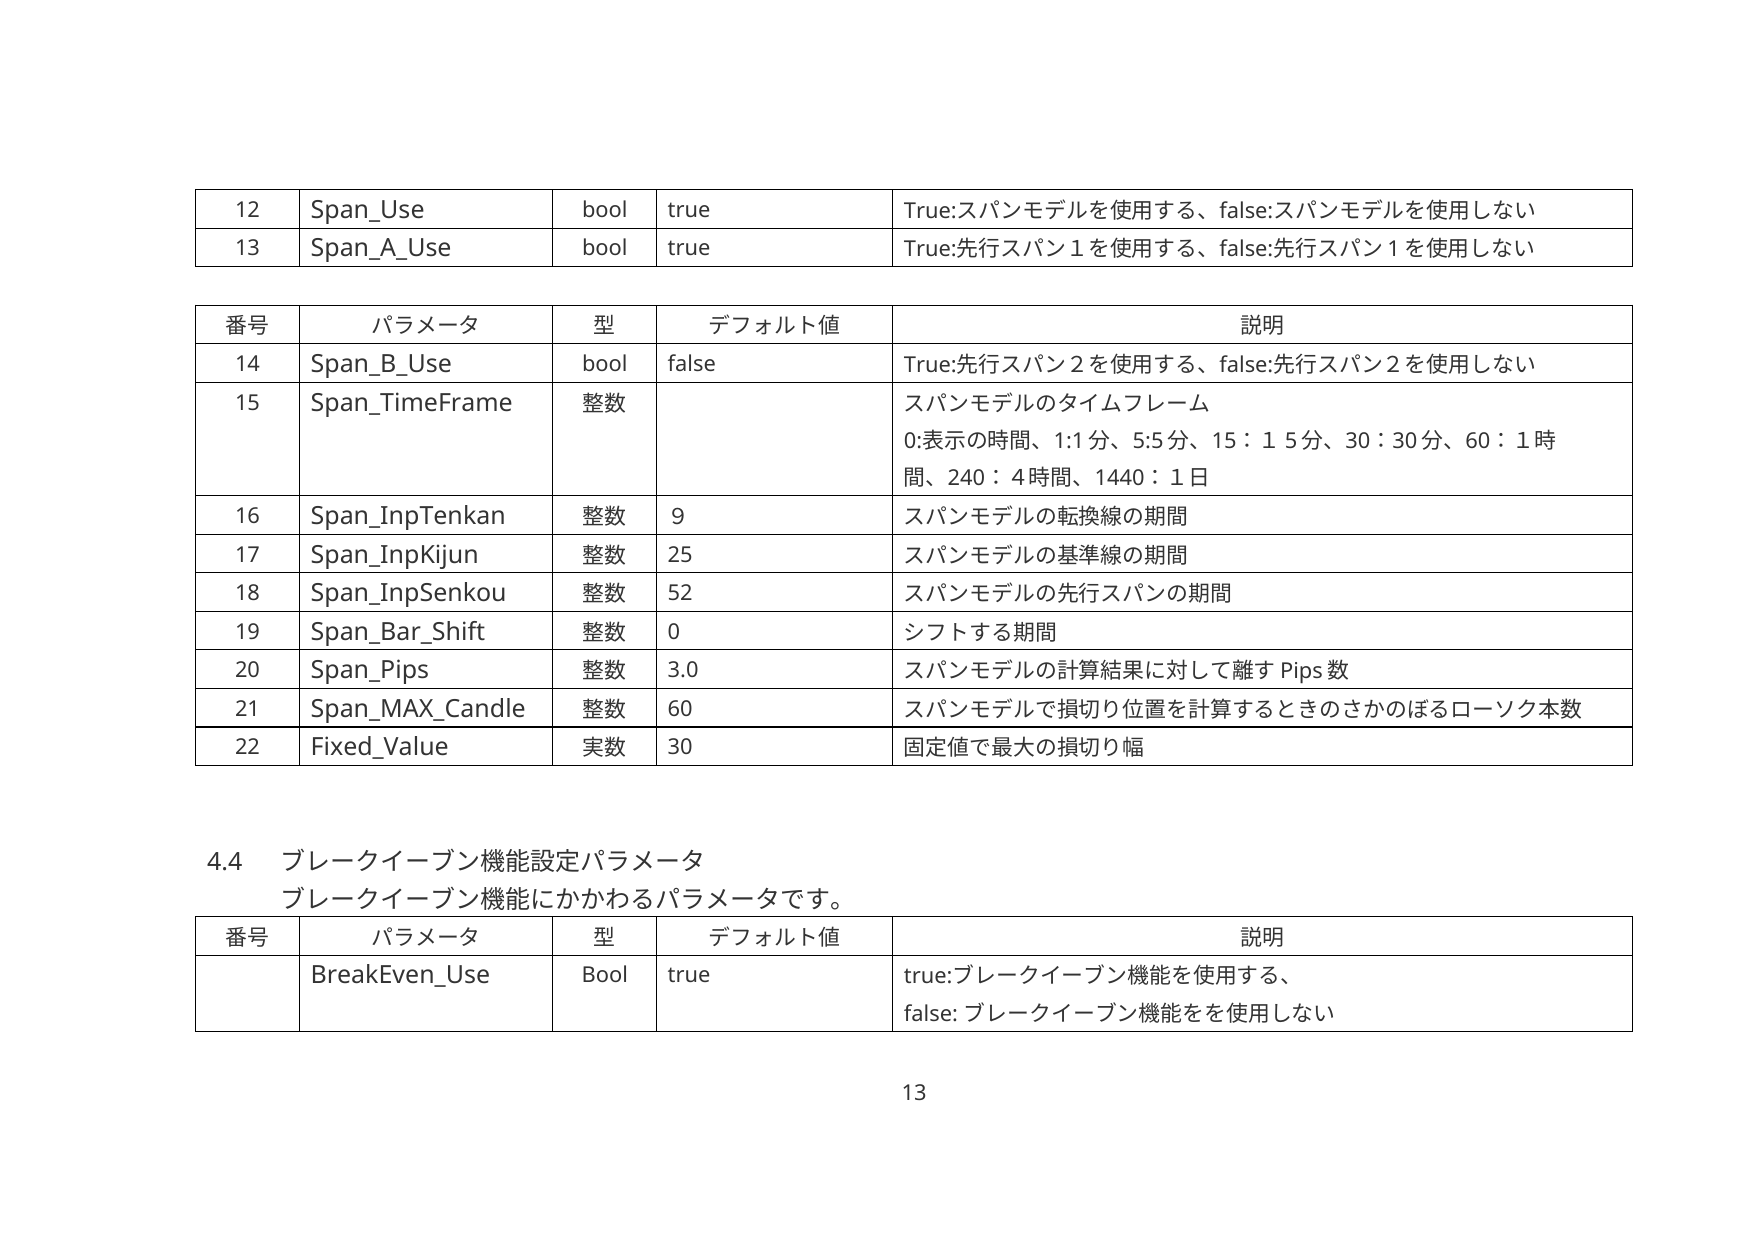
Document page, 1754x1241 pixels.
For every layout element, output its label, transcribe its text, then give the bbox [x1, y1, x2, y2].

list ブレークイーブン機能設定パラメータ [207, 841, 1621, 878]
table_cell false [657, 344, 892, 382]
table_cell Span_Use [300, 190, 552, 227]
table_cell Span_InpKijun [300, 535, 552, 572]
table_header デフォルト値 [657, 306, 892, 343]
table_cell [657, 383, 892, 495]
table_cell True:スパンモデルを使用する、false:スパンモデルを使用しない [893, 190, 1632, 227]
table_cell Bool [553, 956, 656, 1031]
table_cell 整数 [553, 535, 656, 572]
table_cell True:先行スパン１を使用する、false:先行スパン1を使用しない [893, 229, 1632, 266]
table_cell 整数 [553, 383, 656, 495]
table_cell 25 [657, 535, 892, 572]
table_cell 30 [657, 728, 892, 765]
table_cell true [657, 229, 892, 266]
table_cell 整数 [553, 689, 656, 726]
table_header 番号 [196, 306, 299, 343]
table_header パラメータ [300, 917, 552, 954]
table_cell 0 [657, 612, 892, 649]
table_cell 整数 [553, 650, 656, 688]
table_cell Span_A_Use [300, 229, 552, 266]
table_cell 52 [657, 573, 892, 611]
table_cell 整数 [553, 573, 656, 611]
table_cell Span_InpTenkan [300, 496, 552, 534]
table_cell 12 [196, 190, 299, 227]
table_cell Span_MAX_Candle [300, 689, 552, 726]
table_cell スパンモデルのタイムフレーム 0:表示の時間、1:1分、5:5分、15：１5分、30：30分、60：１時間、240：４時間、1440：１日 [893, 383, 1632, 495]
table_cell 整数 [553, 496, 656, 534]
table_cell Span_TimeFrame [300, 383, 552, 495]
table_header パラメータ [300, 306, 552, 343]
table_cell 整数 [553, 612, 656, 649]
table_cell bool [553, 190, 656, 227]
table_cell bool [553, 229, 656, 266]
table_cell 21 [196, 689, 299, 726]
table_header 型 [553, 917, 656, 954]
table_cell 18 [196, 573, 299, 611]
table_cell 16 [196, 496, 299, 534]
table_cell 15 [196, 383, 299, 495]
table_cell BreakEven_Use [300, 956, 552, 1031]
table_cell シフトする期間 [893, 612, 1632, 649]
table_header デフォルト値 [657, 917, 892, 954]
table_cell Span_Bar_Shift [300, 612, 552, 649]
table_cell 60 [657, 689, 892, 726]
table_cell Span_B_Use [300, 344, 552, 382]
table_cell 固定値で最大の損切り幅 [893, 728, 1632, 765]
table_cell 14 [196, 344, 299, 382]
table_cell ９ [657, 496, 892, 534]
table_cell true:ブレークイーブン機能を使用する、 false: ブレークイーブン機能をを使用しない [893, 956, 1632, 1031]
table_cell 20 [196, 650, 299, 688]
table_cell bool [553, 344, 656, 382]
table_header 番号 [196, 917, 299, 954]
table_cell [196, 956, 299, 1031]
table_cell スパンモデルの転換線の期間 [893, 496, 1632, 534]
table_cell 19 [196, 612, 299, 649]
table_cell 実数 [553, 728, 656, 765]
table_cell true [657, 190, 892, 227]
table_header 型 [553, 306, 656, 343]
table_header 説明 [893, 917, 1632, 954]
table_cell Fixed_Value [300, 728, 552, 765]
table_cell 17 [196, 535, 299, 572]
table_header 説明 [893, 306, 1632, 343]
table_cell スパンモデルの先行スパンの期間 [893, 573, 1632, 611]
table_cell 3.0 [657, 650, 892, 688]
table_cell true [657, 956, 892, 1031]
table_cell 22 [196, 728, 299, 765]
table_cell Span_InpSenkou [300, 573, 552, 611]
table_cell Span_Pips [300, 650, 552, 688]
list ブレークイーブン機能にかかわるパラメータです。 [251, 878, 1621, 916]
table_cell 13 [196, 229, 299, 266]
table_cell True:先行スパン２を使用する、false:先行スパン２を使用しない [893, 344, 1632, 382]
table_cell スパンモデルで損切り位置を計算するときのさかのぼるローソク本数 [893, 689, 1632, 726]
table_cell スパンモデルの計算結果に対して離すPips数 [893, 650, 1632, 688]
table_cell スパンモデルの基準線の期間 [893, 535, 1632, 572]
